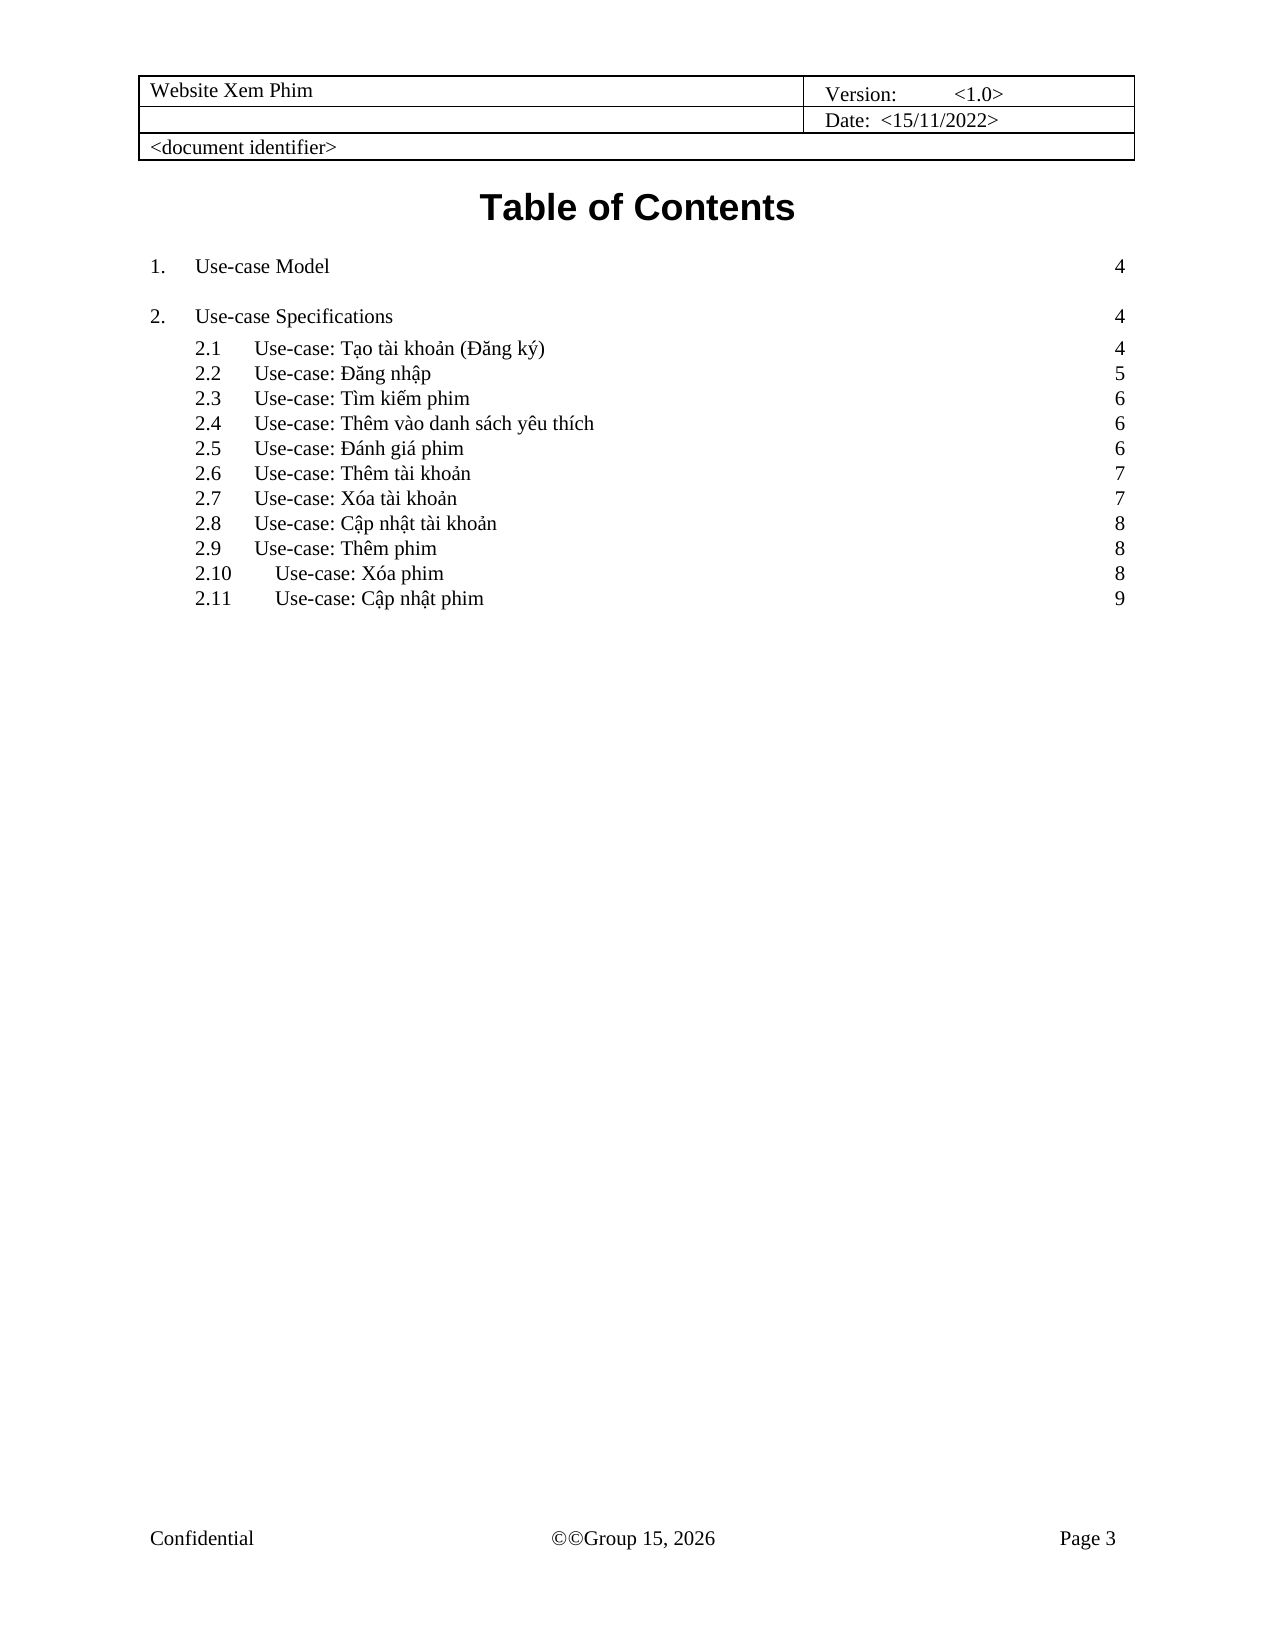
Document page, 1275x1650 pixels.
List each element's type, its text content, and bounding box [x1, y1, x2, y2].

text 2.3 Use-case: Tìm kiếm phim 6 [195, 385, 1050, 410]
text 2.11 Use-case: Cập nhật phim 9 [195, 585, 1050, 610]
title Table of Contents [150, 185, 1125, 228]
text 2.4 Use-case: Thêm vào danh sách yêu thích 6 [195, 410, 1050, 435]
text 2.10 Use-case: Xóa phim 8 [195, 560, 1050, 585]
text 2.5 Use-case: Đánh giá phim 6 [195, 435, 1050, 460]
text 1. Use-case Model 4 [150, 253, 1050, 278]
text 2. Use-case Specifications 4 [150, 303, 1050, 328]
text 2.7 Use-case: Xóa tài khoản 7 [195, 485, 1050, 510]
text 2.6 Use-case: Thêm tài khoản 7 [195, 460, 1050, 485]
text 2.1 Use-case: Tạo tài khoản (Đăng ký) 4 [195, 335, 1050, 360]
text 2.8 Use-case: Cập nhật tài khoản 8 [195, 510, 1050, 535]
text 2.9 Use-case: Thêm phim 8 [195, 535, 1050, 560]
text 2.2 Use-case: Đăng nhập 5 [195, 360, 1050, 385]
